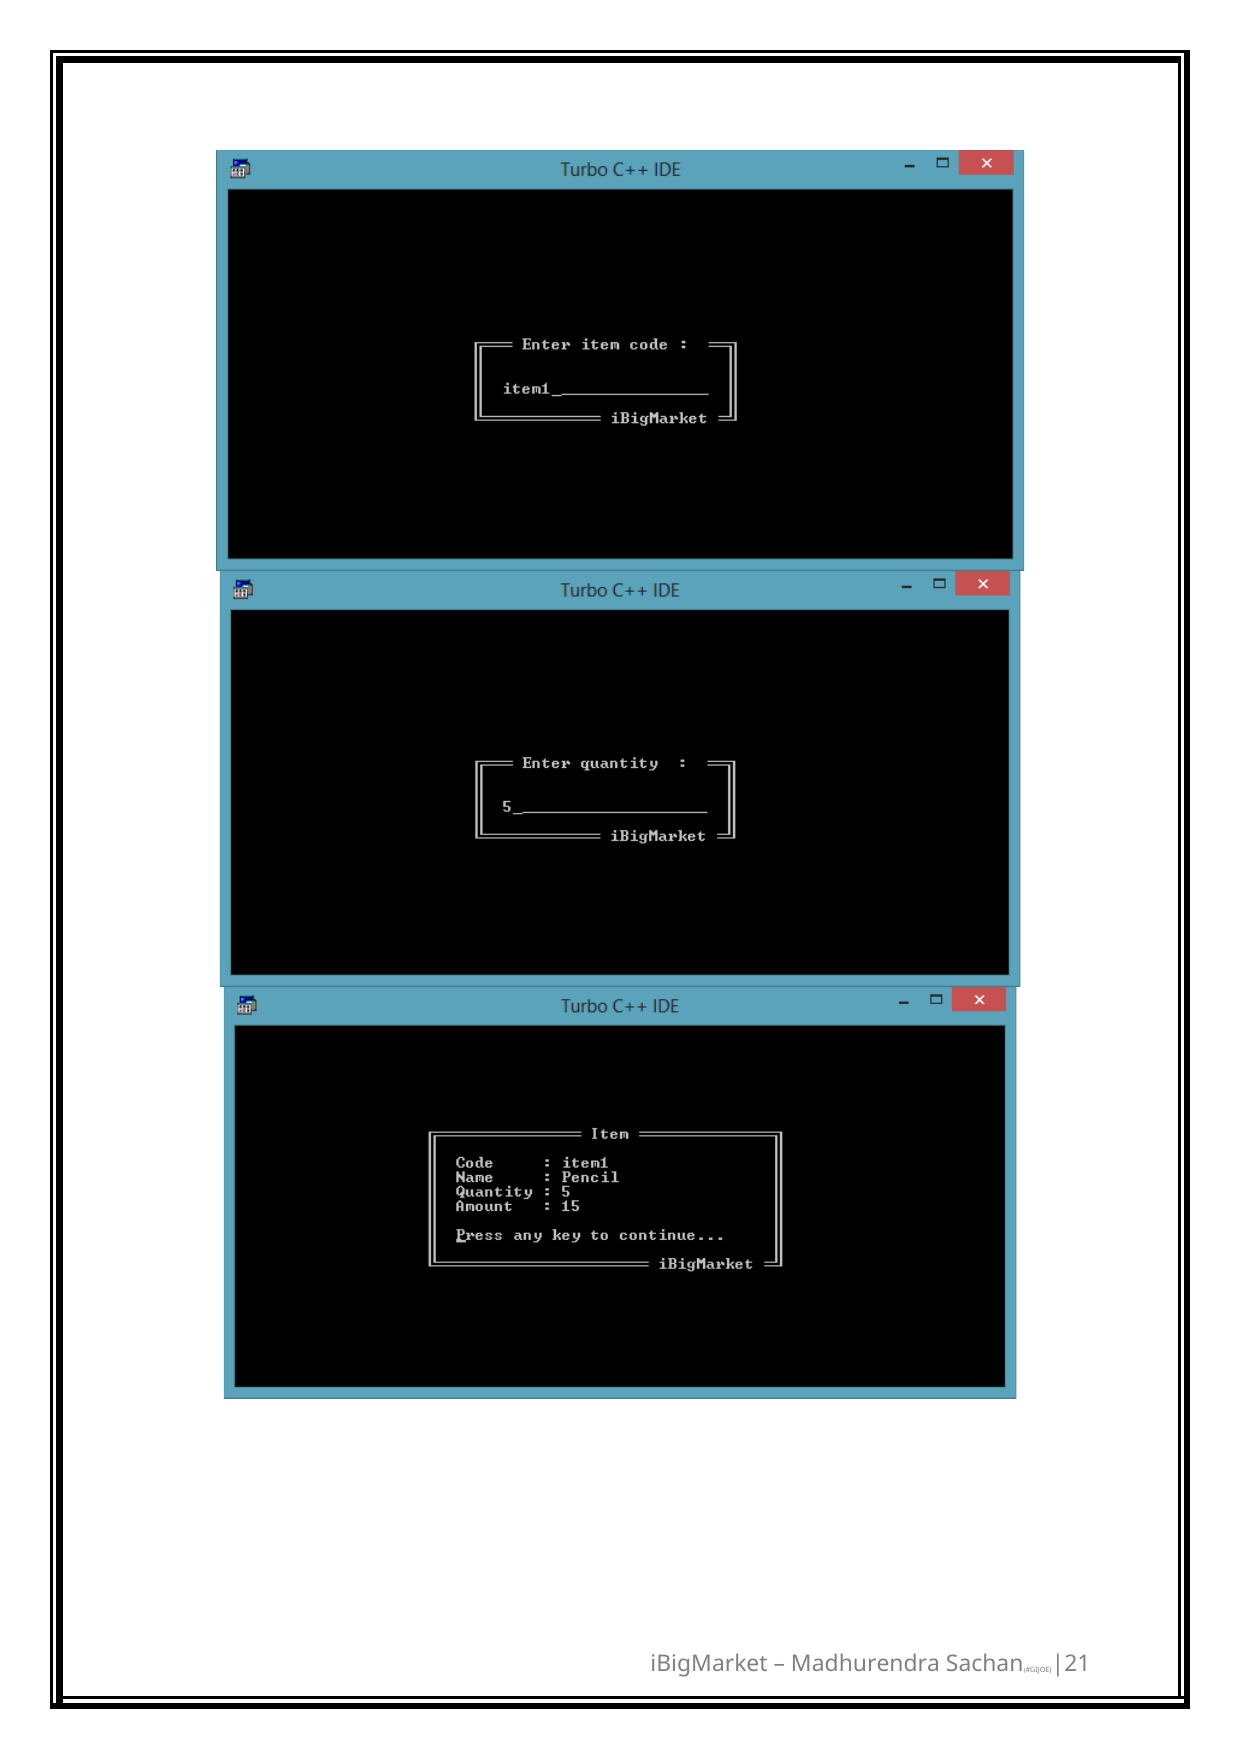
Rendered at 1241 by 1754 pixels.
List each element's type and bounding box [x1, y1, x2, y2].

picture [216, 150, 1025, 1399]
